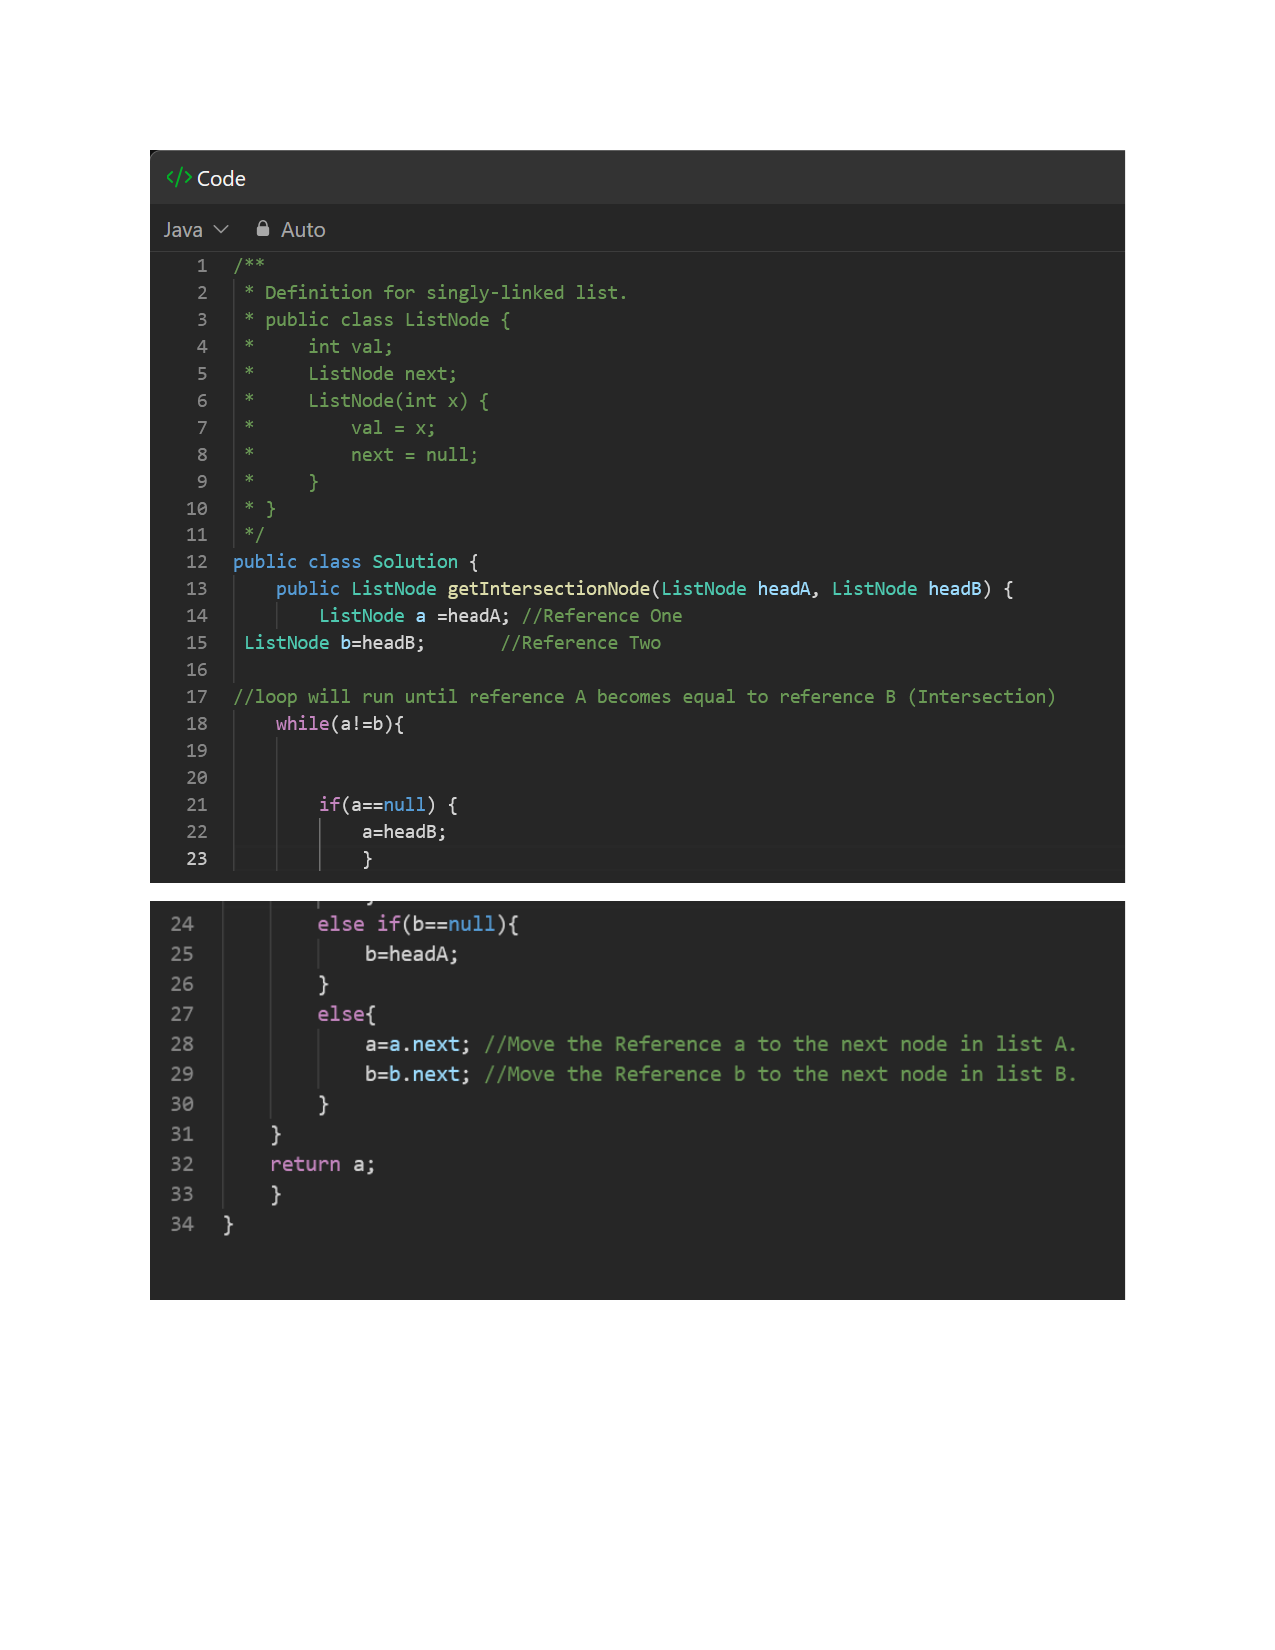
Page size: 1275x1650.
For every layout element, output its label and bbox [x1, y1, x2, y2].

picture [150, 901, 1125, 1300]
picture [150, 150, 1125, 883]
